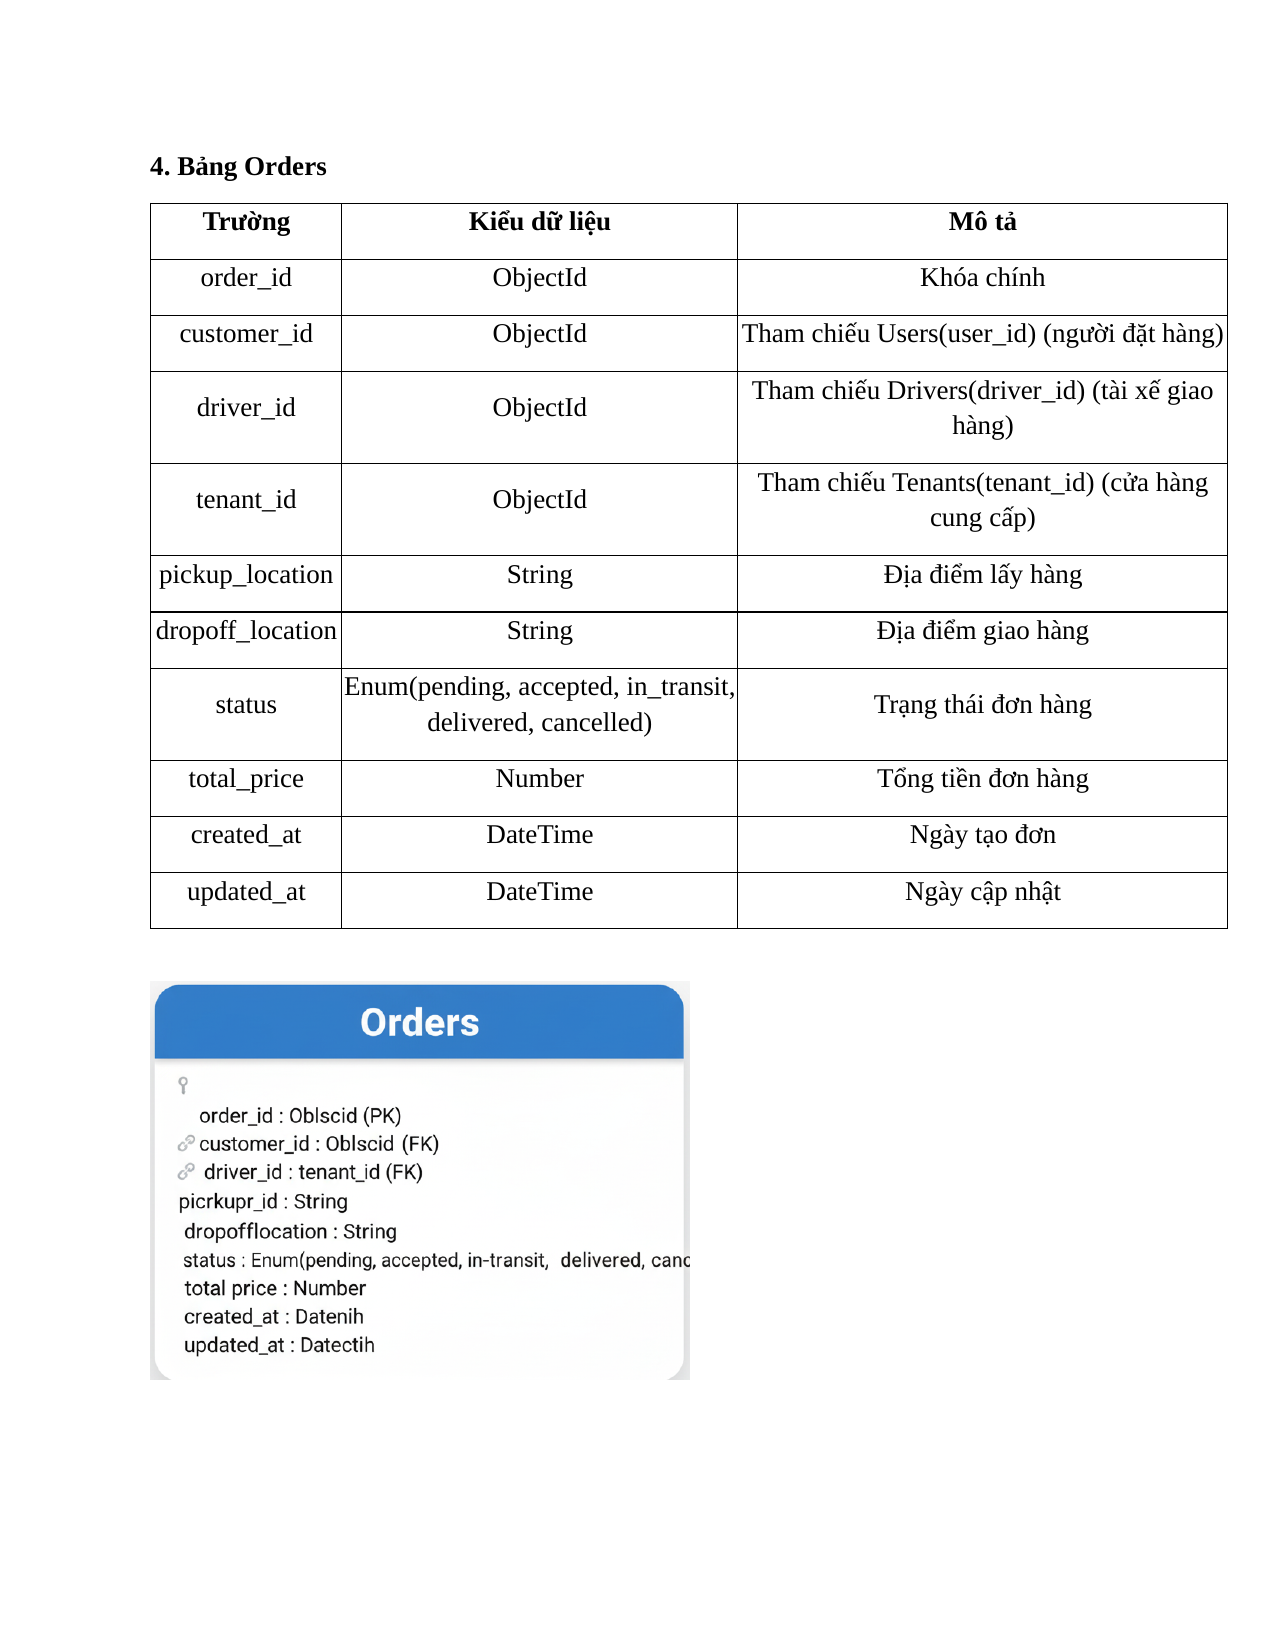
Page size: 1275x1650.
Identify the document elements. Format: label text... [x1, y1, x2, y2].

table_header Kiểu dữ liệu [342, 204, 737, 259]
table_cell Tổng tiền đơn hàng [738, 761, 1227, 816]
table_cell DateTime [342, 873, 737, 928]
table_cell ObjectId [342, 464, 737, 555]
table_cell Khóa chính [738, 260, 1227, 315]
table_header Trường [151, 204, 341, 259]
table_cell created_at [151, 817, 341, 872]
table_cell status [151, 669, 341, 759]
table_cell pickup_location [151, 556, 341, 611]
picture [150, 981, 690, 1380]
table_cell ObjectId [342, 260, 737, 315]
table_cell Tham chiếu Drivers(driver_id) (tài xế giao hàng) [738, 372, 1227, 463]
table_header Mô tả [738, 204, 1227, 259]
table_cell DateTime [342, 817, 737, 872]
table_cell String [342, 556, 737, 611]
table_cell Number [342, 761, 737, 816]
table_cell Địa điểm lấy hàng [738, 556, 1227, 611]
table_cell total_price [151, 761, 341, 816]
table_cell dropoff_location [151, 613, 341, 668]
table_cell String [342, 613, 737, 668]
table_cell ObjectId [342, 372, 737, 463]
table_cell Tham chiếu Tenants(tenant_id) (cửa hàng cung cấp) [738, 464, 1227, 555]
table_cell Ngày tạo đơn [738, 817, 1227, 872]
table_cell Tham chiếu Users(user_id) (người đặt hàng) [738, 316, 1227, 371]
table_cell Ngày cập nhật [738, 873, 1227, 928]
table_cell updated_at [151, 873, 341, 928]
text 4. Bảng Orders [150, 150, 1125, 181]
table_cell driver_id [151, 372, 341, 463]
table_cell ObjectId [342, 316, 737, 371]
table_cell customer_id [151, 316, 341, 371]
table_cell Địa điểm giao hàng [738, 613, 1227, 668]
table_cell Trạng thái đơn hàng [738, 669, 1227, 759]
table_cell Enum(pending, accepted, in_transit, delivered, cancelled) [342, 669, 737, 759]
table_cell order_id [151, 260, 341, 315]
table_cell tenant_id [151, 464, 341, 555]
